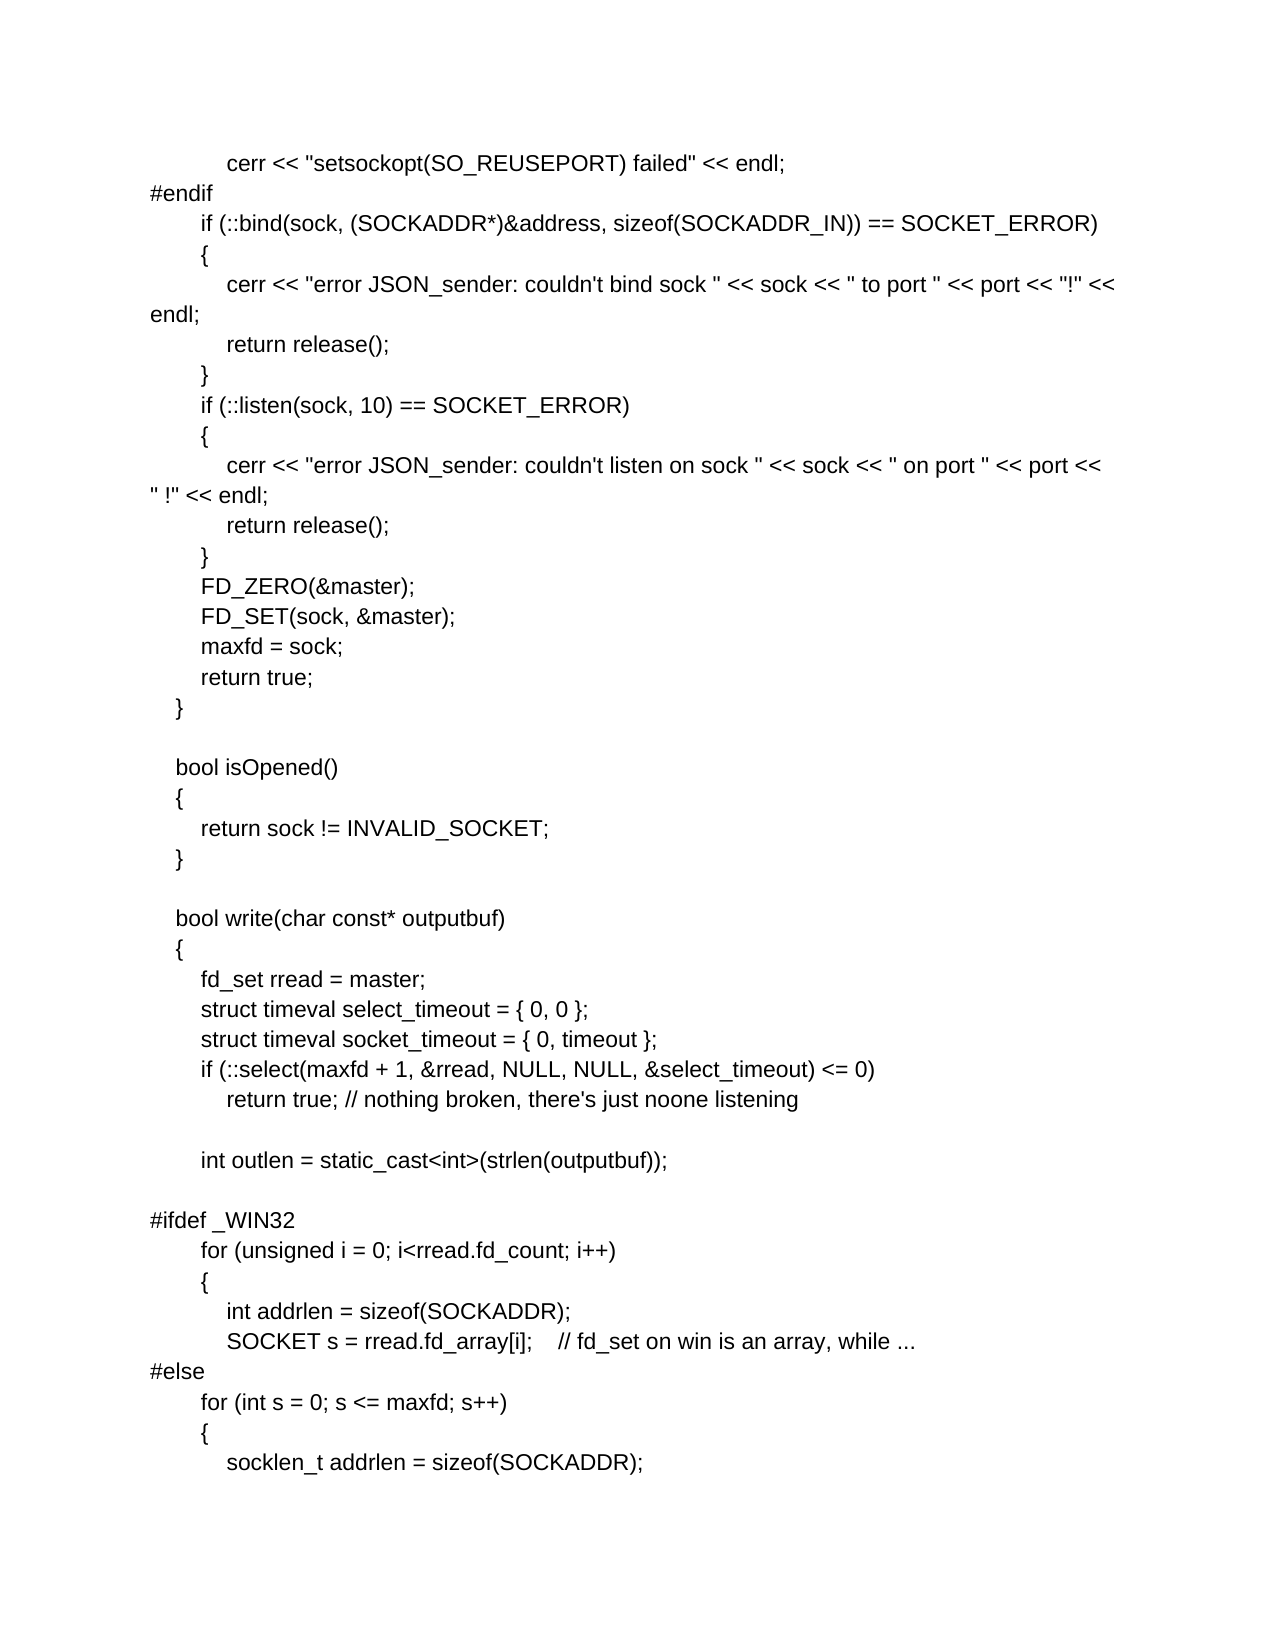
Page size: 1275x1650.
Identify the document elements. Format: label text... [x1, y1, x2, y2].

text if (::select(maxfd + 1, &rread, NULL, NULL, &select_timeout) <= 0) [150, 1056, 1125, 1083]
text cerr << "error JSON_sender: couldn't bind sock " << sock << " to port " << port << "!" << endl; [150, 271, 1125, 327]
text struct timeval socket_timeout = { 0, timeout }; [150, 1026, 1125, 1052]
text FD_SET(sock, &master); [150, 603, 1125, 629]
text #ifdef _WIN32 [150, 1207, 1125, 1234]
text for (unsigned i = 0; i<rread.fd_count; i++) [150, 1237, 1125, 1264]
text cerr << "setsockopt(SO_REUSEPORT) failed" << endl; [150, 150, 1125, 176]
text { [150, 1268, 1125, 1294]
text if (::bind(sock, (SOCKADDR*)&address, sizeof(SOCKADDR_IN)) == SOCKET_ERROR) [150, 210, 1125, 237]
text } [150, 543, 1125, 569]
text cerr << "error JSON_sender: couldn't listen on sock " << sock << " on port " << port << " !" << endl; [150, 452, 1125, 509]
text struct timeval select_timeout = { 0, 0 }; [150, 996, 1125, 1022]
text #endif [150, 180, 1125, 207]
text return true; [150, 663, 1125, 690]
text return true; // nothing broken, there's just noone listening [150, 1086, 1125, 1113]
text { [150, 1419, 1125, 1445]
text } [150, 845, 1125, 871]
text { [150, 241, 1125, 267]
text } [150, 361, 1125, 388]
text bool isOpened() [150, 754, 1125, 781]
text int outlen = static_cast<int>(strlen(outputbuf)); [150, 1147, 1125, 1173]
text maxfd = sock; [150, 633, 1125, 660]
text if (::listen(sock, 10) == SOCKET_ERROR) [150, 392, 1125, 418]
text fd_set rread = master; [150, 966, 1125, 992]
text #else [150, 1358, 1125, 1385]
text return release(); [150, 512, 1125, 539]
text bool write(char const* outputbuf) [150, 905, 1125, 932]
text { [150, 935, 1125, 962]
text return sock != INVALID_SOCKET; [150, 814, 1125, 841]
text } [150, 694, 1125, 720]
text socklen_t addrlen = sizeof(SOCKADDR); [150, 1449, 1125, 1475]
text { [150, 784, 1125, 811]
text int addrlen = sizeof(SOCKADDR); [150, 1298, 1125, 1324]
text for (int s = 0; s <= maxfd; s++) [150, 1388, 1125, 1415]
text SOCKET s = rread.fd_array[i]; // fd_set on win is an array, while ... [150, 1328, 1125, 1354]
text return release(); [150, 331, 1125, 358]
text FD_ZERO(&master); [150, 573, 1125, 599]
text { [150, 422, 1125, 448]
